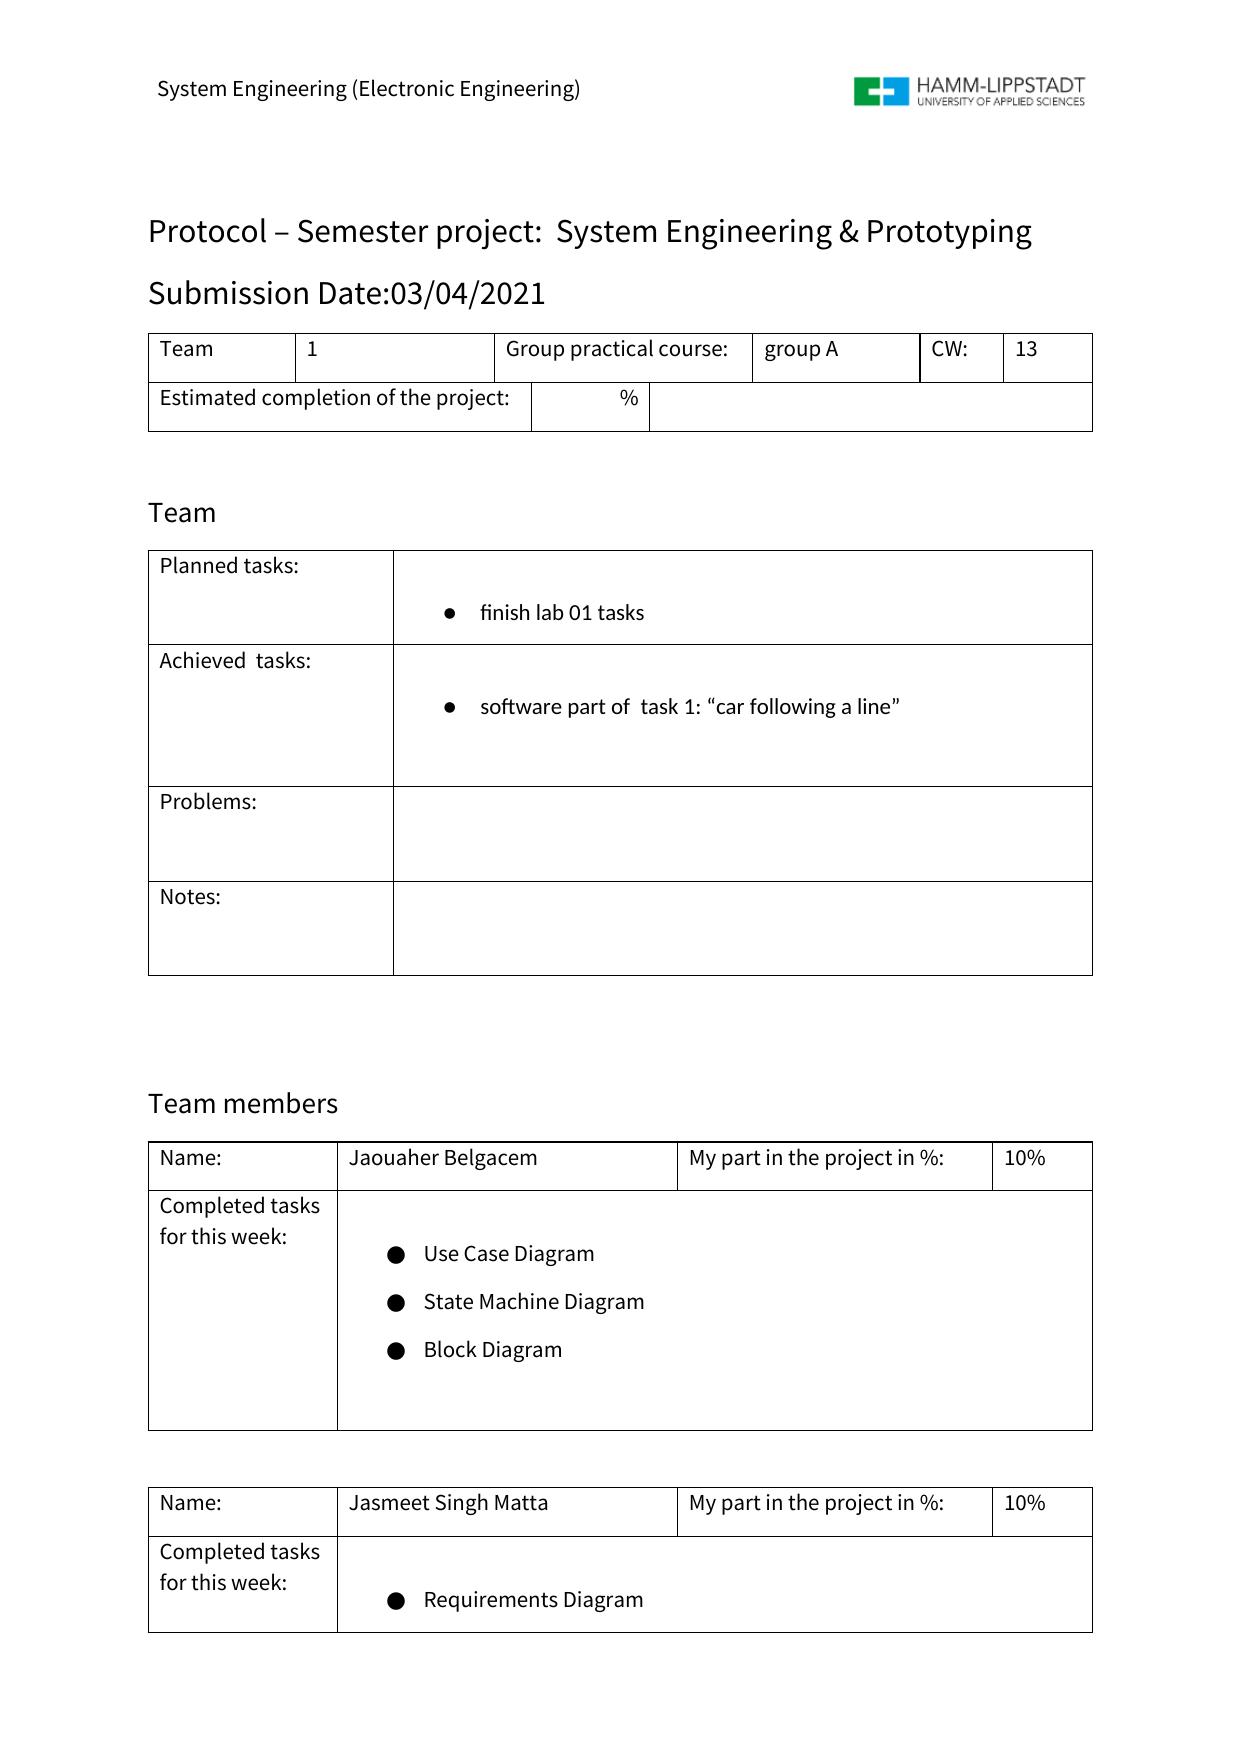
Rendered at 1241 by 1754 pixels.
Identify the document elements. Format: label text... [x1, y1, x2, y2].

table_cell software part of task 1: “car following a line” [394, 645, 1092, 786]
table_cell Achieved tasks: [149, 645, 393, 786]
picture [850, 73, 1093, 112]
table_header Name: [149, 1488, 337, 1536]
table_cell [394, 882, 1092, 975]
table_header Team [149, 334, 295, 382]
text Protocol – Semester project: System Engineering & Prototyping [148, 209, 1093, 251]
table_header Planned tasks: [149, 551, 393, 644]
table_cell Estimated completion of the project: [149, 383, 531, 431]
text Submission Date:03/04/2021 [148, 271, 1093, 313]
table_header My part in the project in %: [678, 1143, 992, 1190]
table_header 10% [993, 1488, 1092, 1536]
table_header Jasmeet Singh Matta [338, 1488, 677, 1536]
table_cell [394, 787, 1092, 881]
table_header Name: [149, 1143, 337, 1190]
table_header 10% [993, 1143, 1092, 1190]
table_cell Problems: [149, 787, 393, 881]
text Team [148, 493, 1093, 530]
text Team members [148, 1085, 1093, 1122]
table_header Group practical course: [495, 334, 752, 382]
table_header group A [753, 334, 919, 382]
table_cell Use Case Diagram State Machine Diagram Block Diagram [338, 1191, 1092, 1430]
table_header 13 [1004, 334, 1092, 382]
table_header My part in the project in %: [678, 1488, 992, 1536]
table_cell % [532, 383, 649, 431]
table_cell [338, 1537, 1092, 1632]
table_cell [149, 1537, 337, 1632]
table_header 1 [296, 334, 494, 382]
table_cell Notes: [149, 882, 393, 975]
table_cell [650, 383, 1092, 431]
table_cell Completed tasks for this week: [149, 1191, 337, 1430]
table_header finish lab 01 tasks [394, 551, 1092, 644]
table_header CW: [921, 334, 1003, 382]
table_header Jaouaher Belgacem [338, 1143, 677, 1190]
